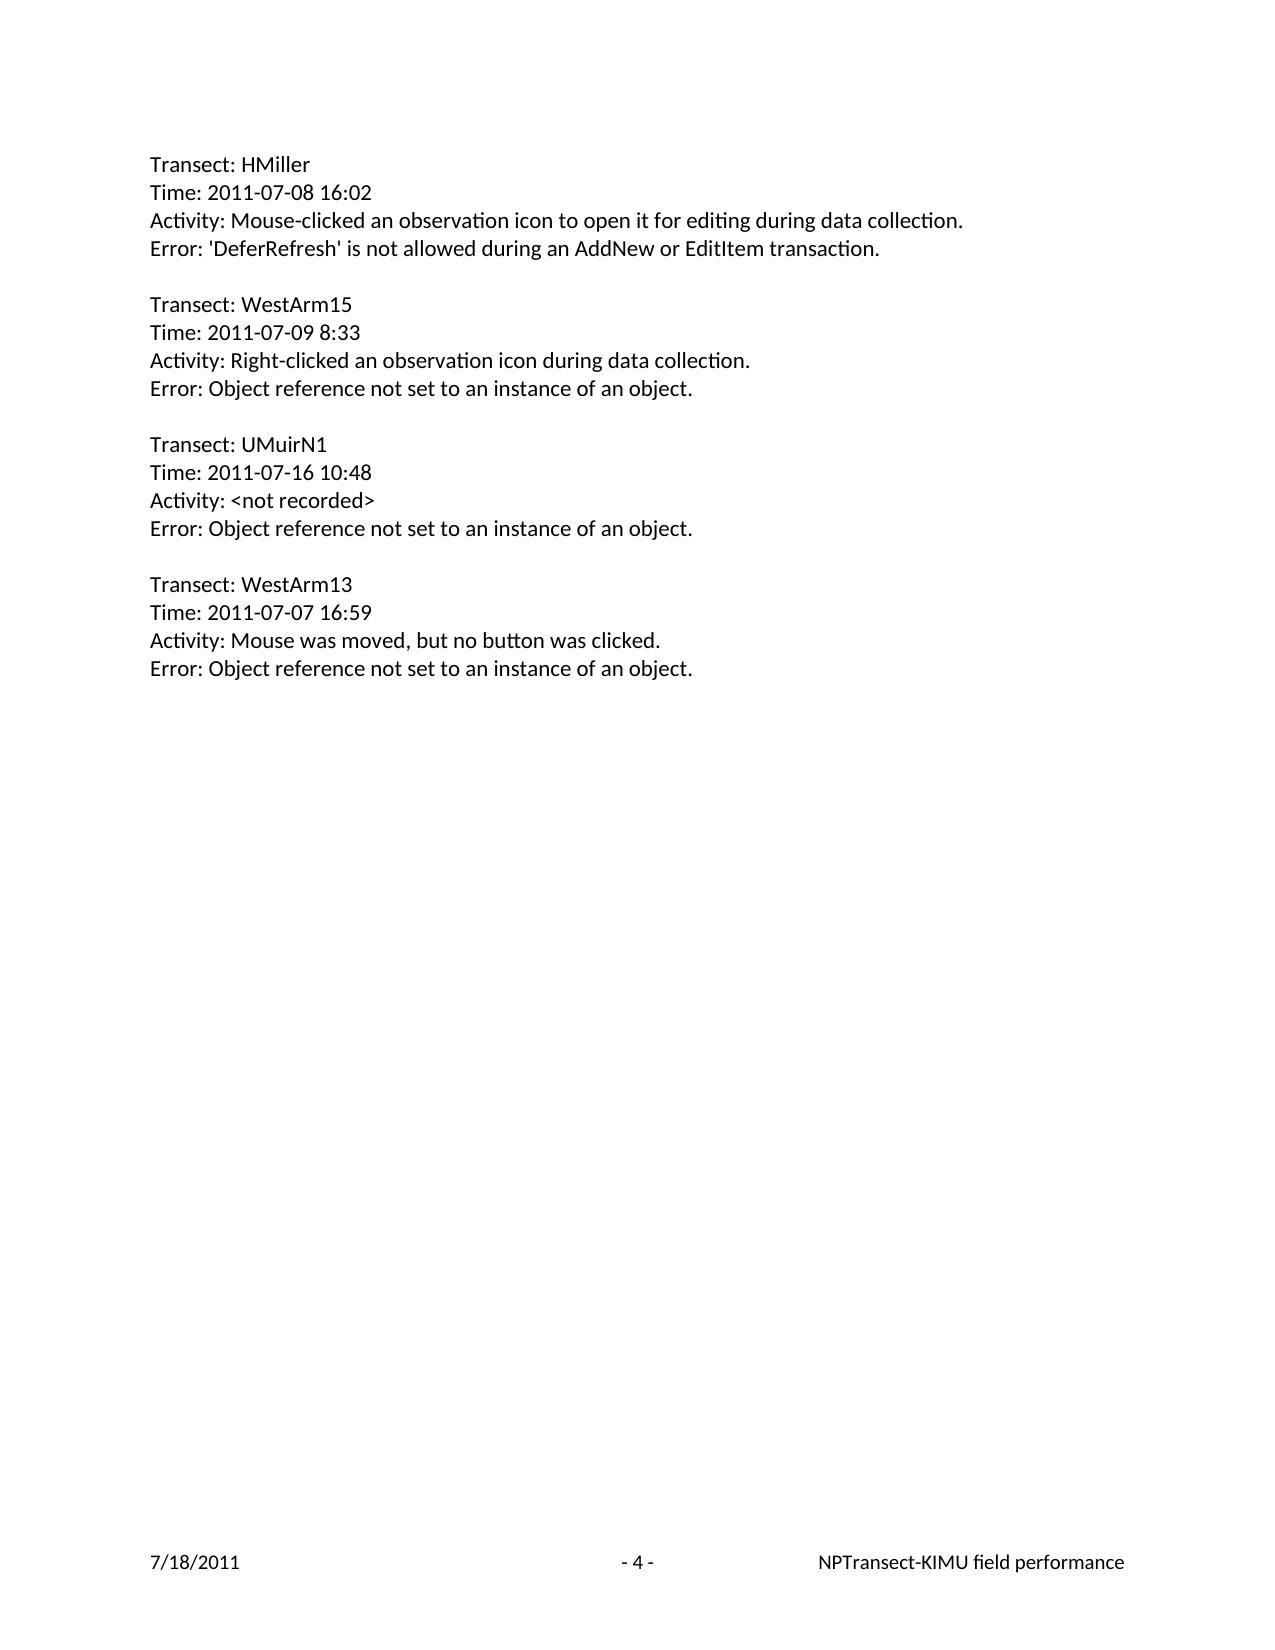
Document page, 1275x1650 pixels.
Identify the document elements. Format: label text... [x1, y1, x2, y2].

text Transect: WestArm15 [150, 290, 1125, 318]
text Transect: UMuirN1 [150, 430, 1125, 458]
text Activity: Mouse was moved, but no button was clicked. [150, 626, 1125, 654]
text Activity: Mouse-clicked an observation icon to open it for editing during data collection. [150, 206, 1125, 234]
text Error: 'DeferRefresh' is not allowed during an AddNew or EditItem transaction. [150, 234, 1125, 262]
text Time: 2011-07-07 16:59 [150, 598, 1125, 626]
text Error: Object reference not set to an instance of an object. [150, 514, 1125, 542]
text Activity: <not recorded> [150, 486, 1125, 514]
text Time: 2011-07-09 8:33 [150, 318, 1125, 346]
text Time: 2011-07-16 10:48 [150, 458, 1125, 486]
text Error: Object reference not set to an instance of an object. [150, 374, 1125, 402]
text Activity: Right-clicked an observation icon during data collection. [150, 346, 1125, 374]
text Time: 2011-07-08 16:02 [150, 178, 1125, 206]
text Error: Object reference not set to an instance of an object. [150, 654, 1125, 682]
text Transect: HMiller [150, 150, 1125, 178]
text Transect: WestArm13 [150, 570, 1125, 598]
